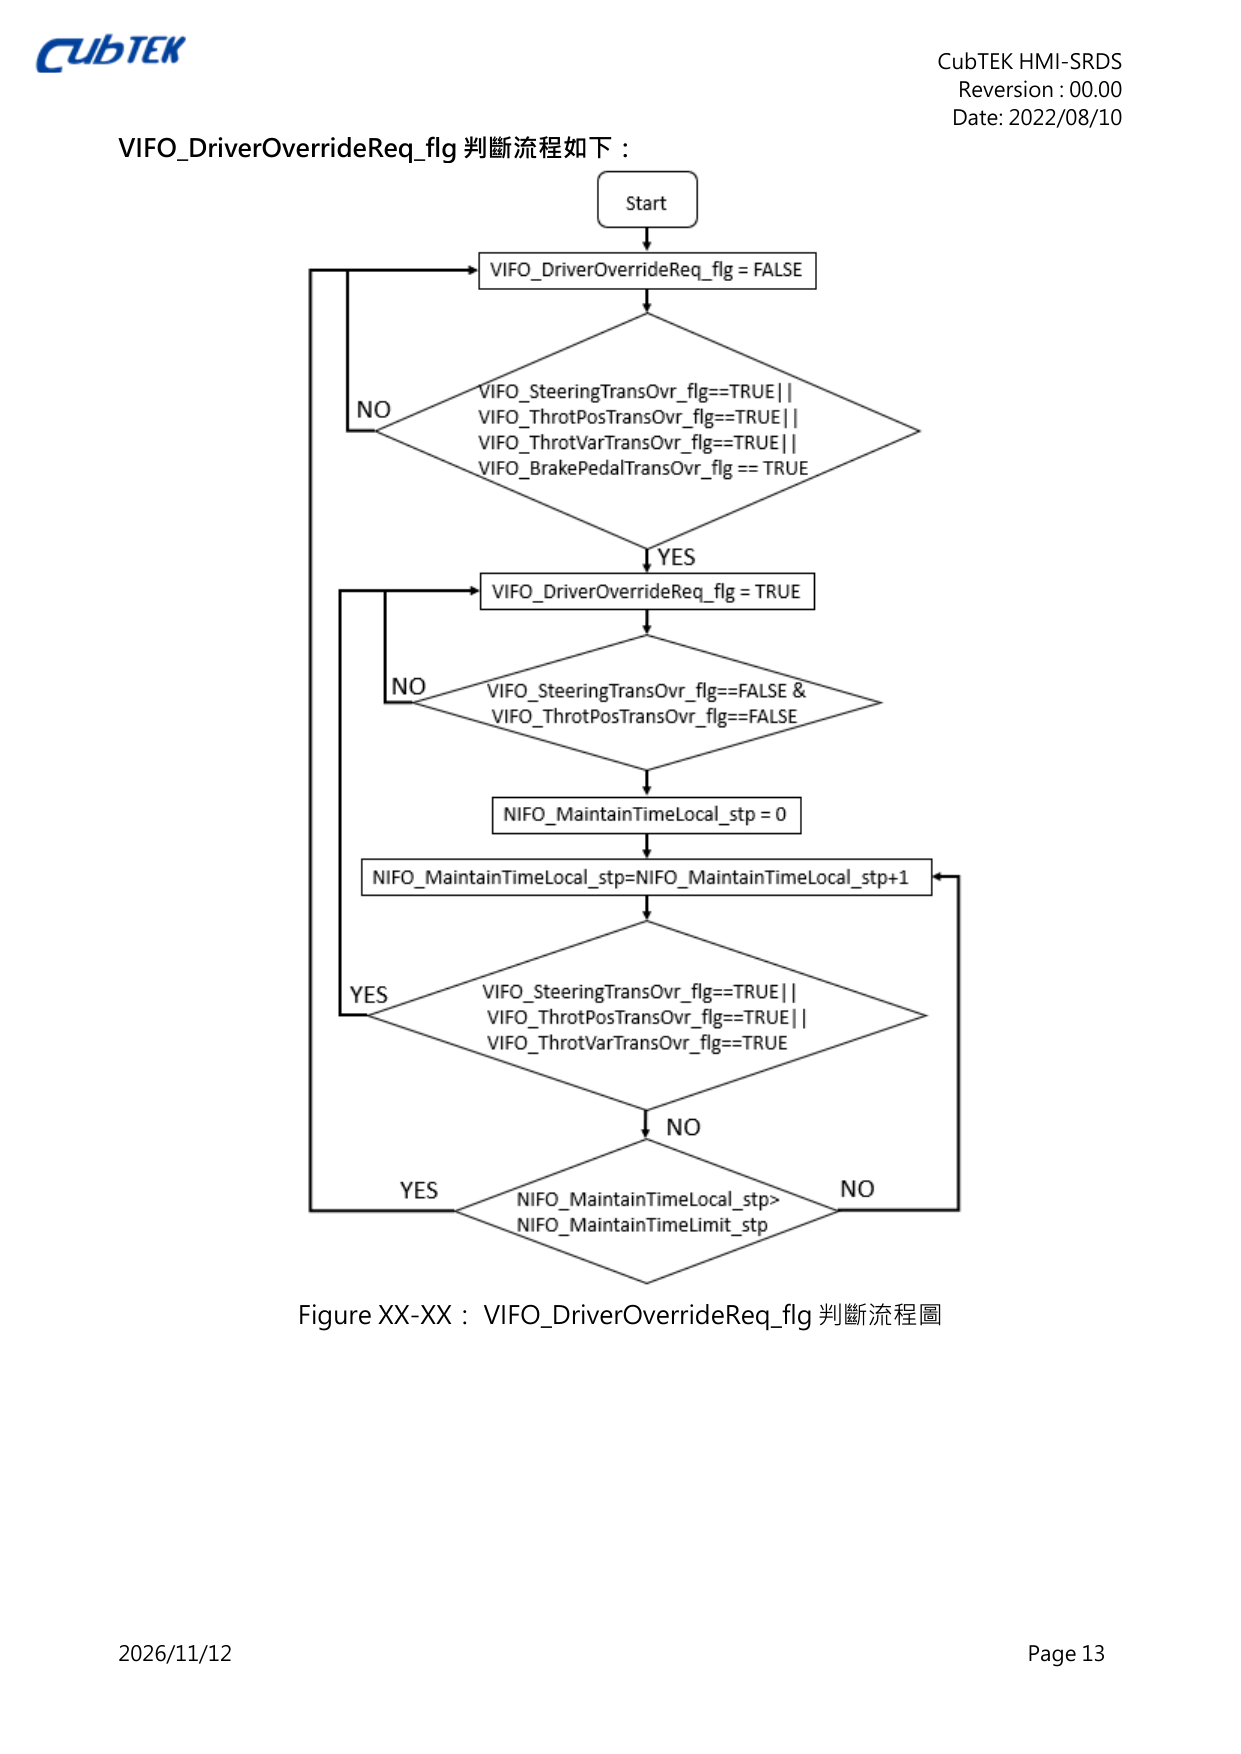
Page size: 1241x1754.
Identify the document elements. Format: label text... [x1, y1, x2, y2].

text VIFO_DriverOverrideReq_flg判斷流程如下： [118, 130, 1122, 164]
text Figure XX-XX： VIFO_DriverOverrideReq_flg判斷流程圖 [118, 1297, 1122, 1331]
picture [232, 163, 1008, 1298]
picture [28, 25, 188, 71]
